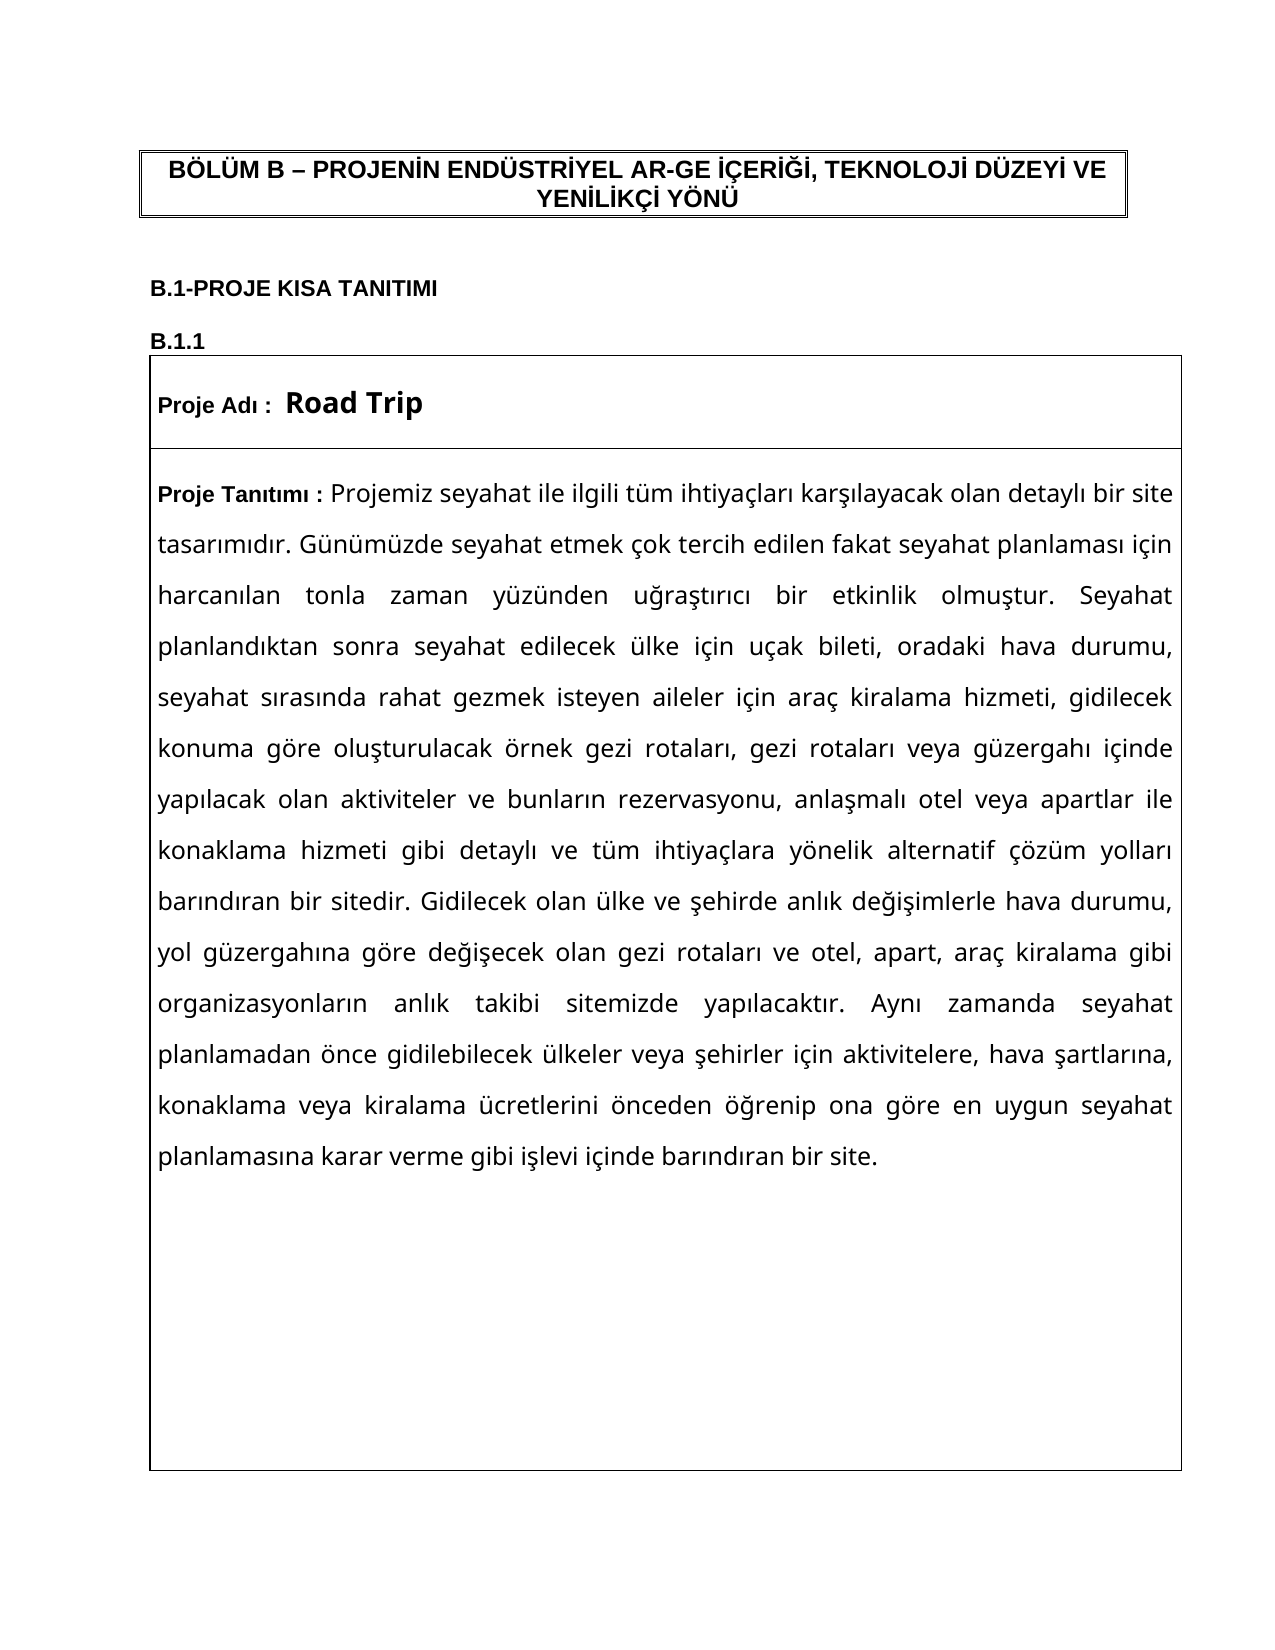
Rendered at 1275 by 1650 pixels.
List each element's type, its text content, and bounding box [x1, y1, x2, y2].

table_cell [151, 449, 1181, 1470]
text B.1.1 [150, 328, 1125, 354]
table_header Proje Adı : Road Trip [151, 356, 1181, 448]
subtitle BÖLÜM B – PROJENİN ENDÜSTRİYEL AR-GE İÇERİĞİ, TEKNOLOJİ DÜZEYİ VE YENİLİKÇİ YÖNÜ [142, 153, 1125, 215]
subtitle B.1-PROJE KISA TANITIMI [150, 275, 1125, 302]
